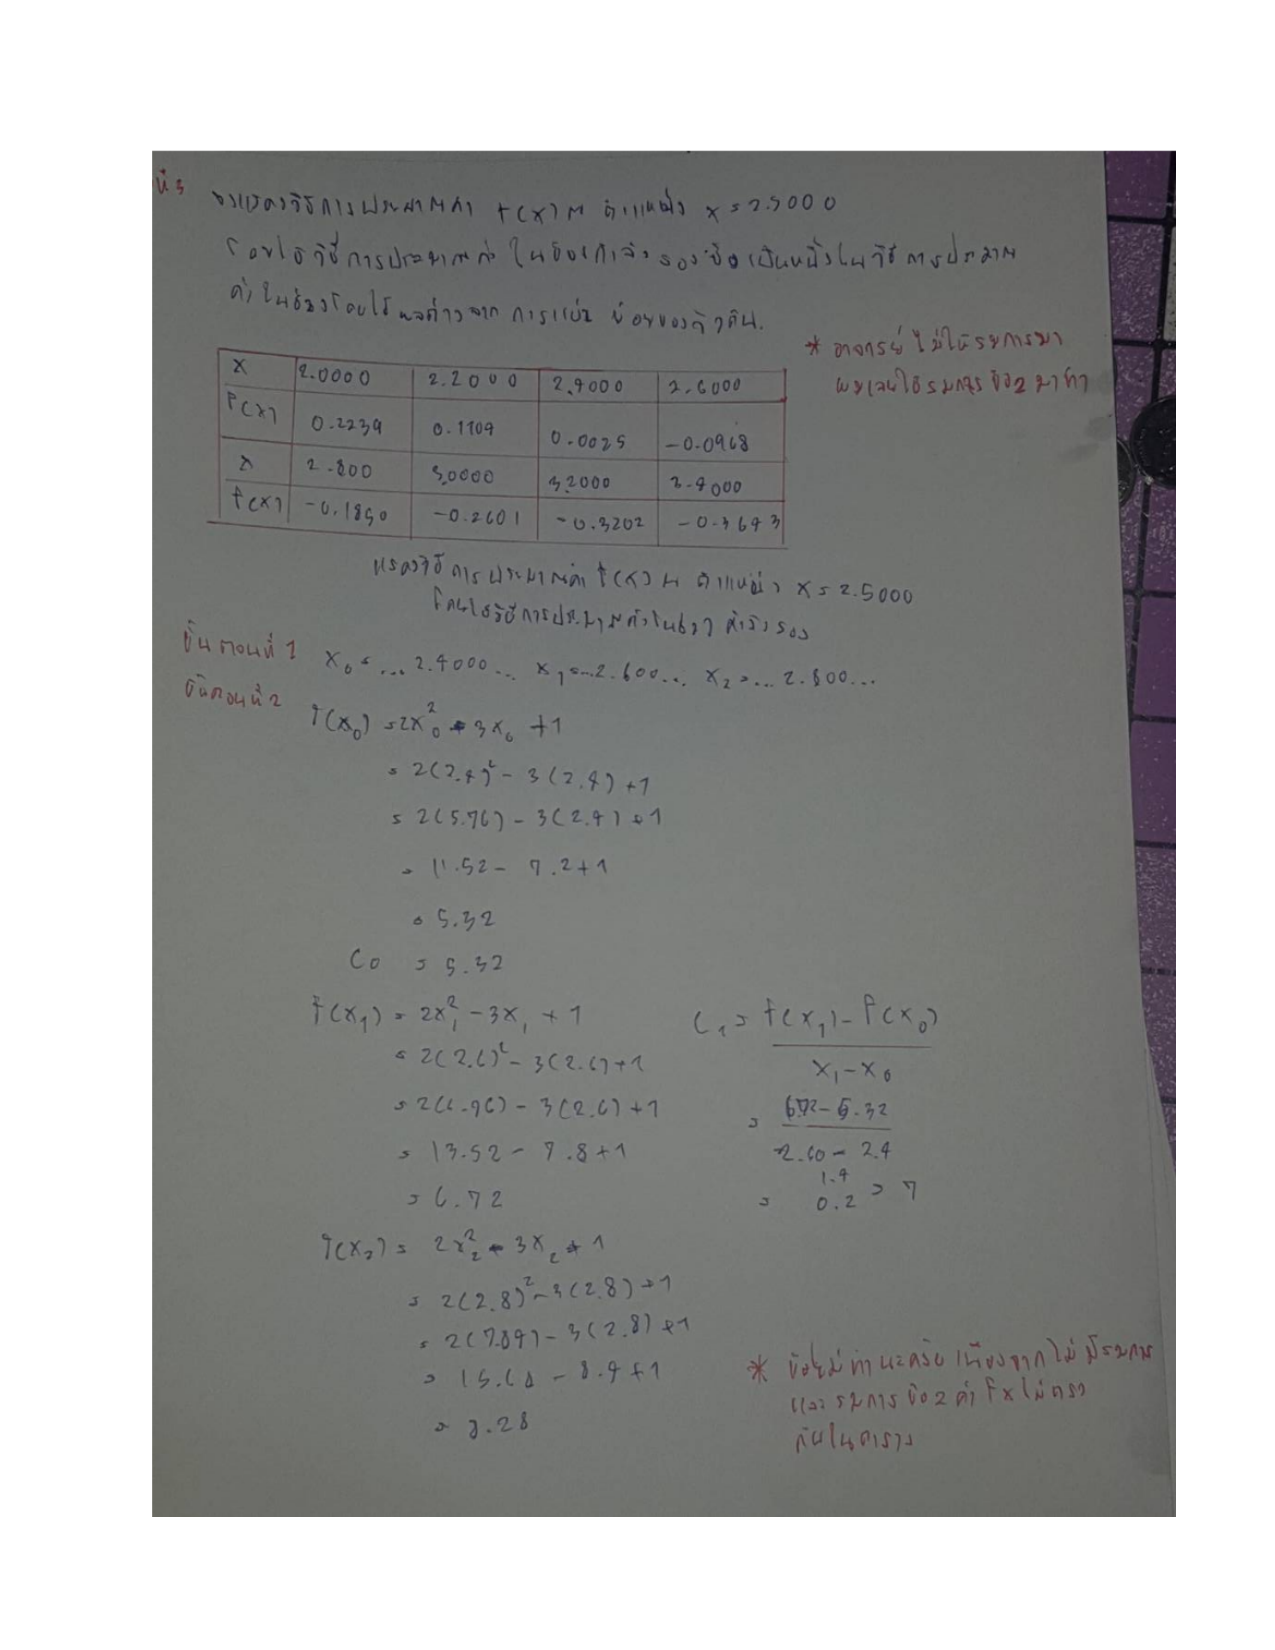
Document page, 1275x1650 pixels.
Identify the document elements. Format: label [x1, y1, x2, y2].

picture [153, 152, 1174, 1517]
